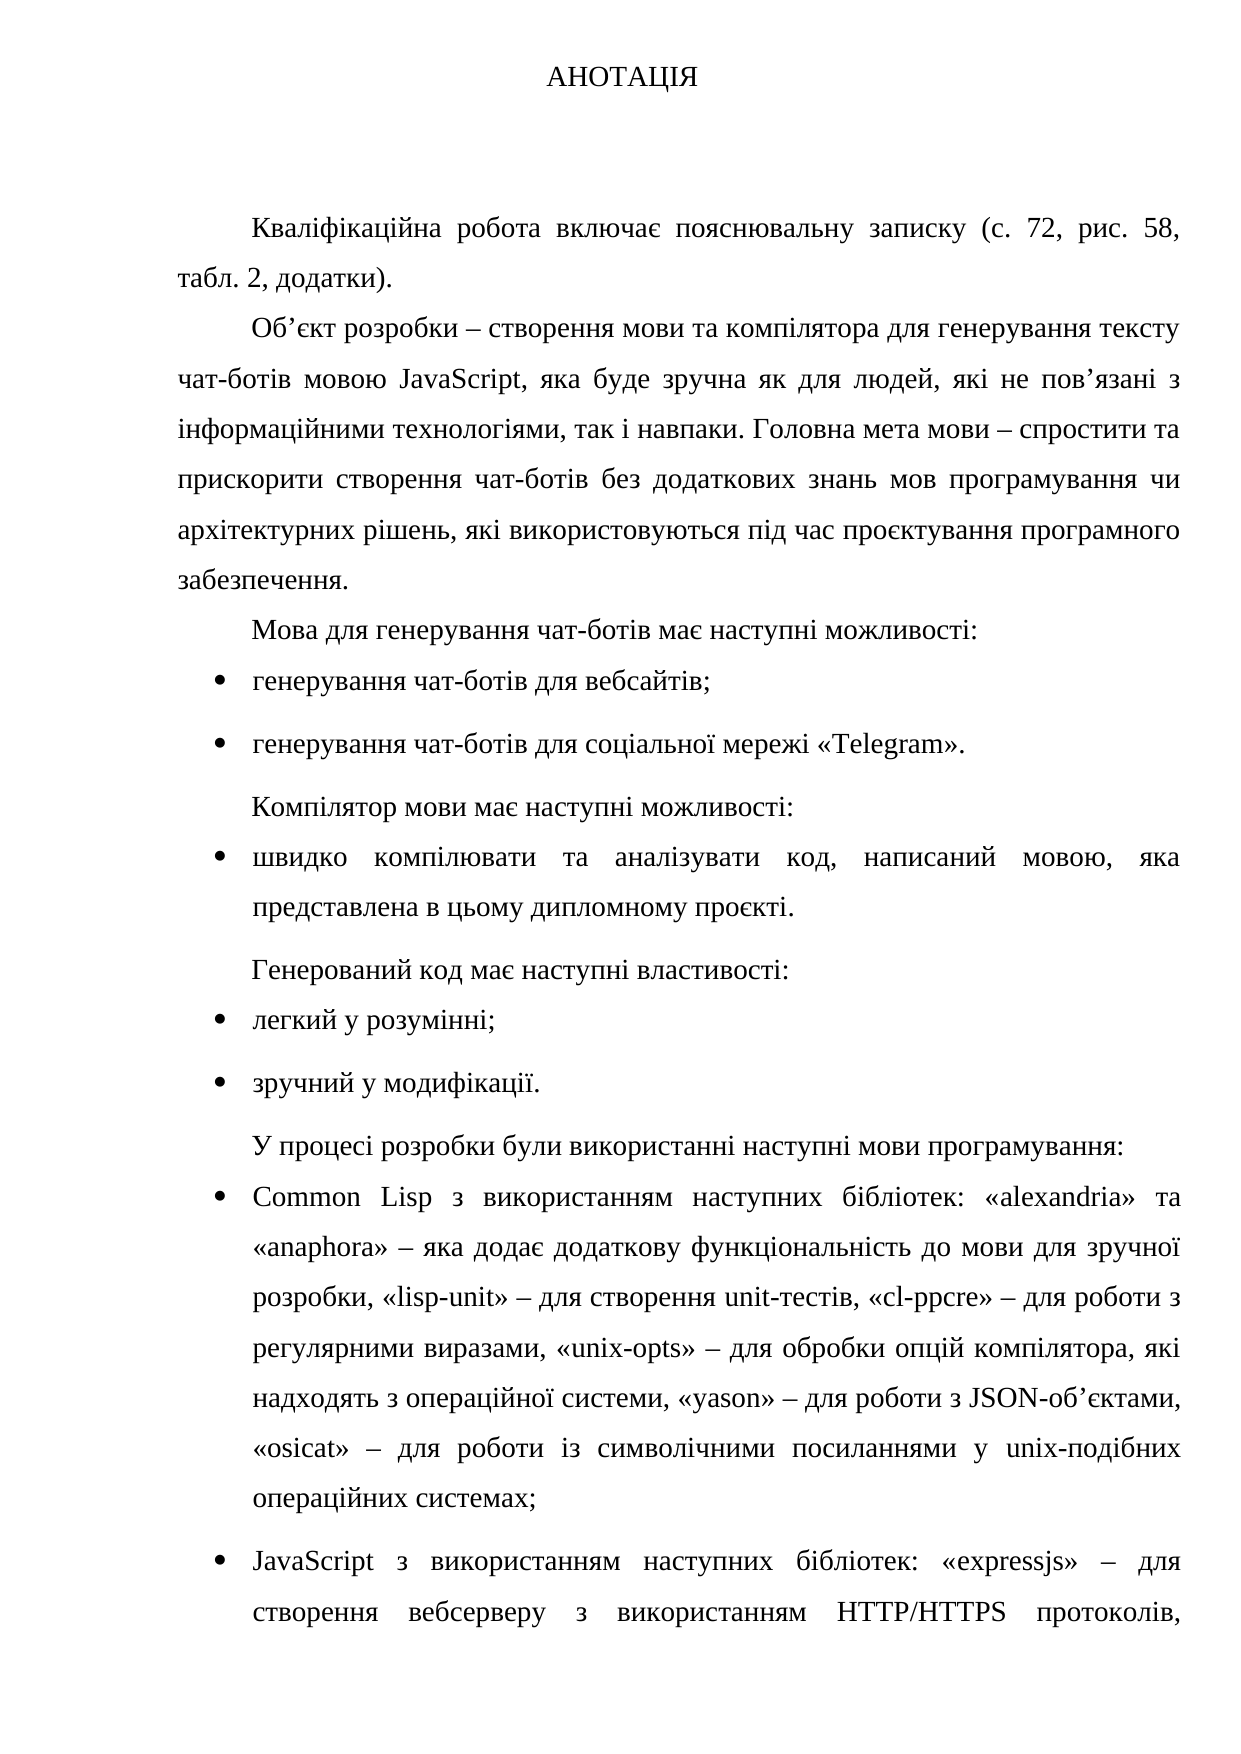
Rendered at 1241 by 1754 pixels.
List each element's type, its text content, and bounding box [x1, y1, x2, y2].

text У процесі розробки були використанні наступні мови програмування: [177, 1128, 1181, 1162]
text Об’єкт розробки – створення мови та компілятора для генерування тексту чат-ботів мовою JavaScript, яка буде зручна як для людей, які не пов’язані з інформаційними технологіями, так і навпаки. Головна мета мови – спростити та прискорити створення чат-ботів без додаткових знань мов програмування чи архітектурних рішень, які використовуються під час проєктування програмного забезпечення. [177, 311, 1181, 596]
text Мова для генерування чат-ботів має наступні можливості: [177, 612, 1181, 646]
list швидко компілювати та аналізувати код, написаний мовою, яка представлена в цьому дипломному проєкті. [215, 839, 1181, 923]
list генерування чат-ботів для вебсайтів; [215, 663, 1181, 696]
list генерування чат-ботів для соціальної мережі «Telegram». [215, 726, 1181, 759]
text Генерований код має наступні властивості: [177, 952, 1181, 986]
list легкий у розумінні; [215, 1002, 1181, 1036]
text АНОТАЦІЯ [546, 59, 1181, 93]
list зручний у модифікації. [215, 1065, 1181, 1099]
text Компілятор мови має наступні можливості: [177, 789, 1181, 822]
text Кваліфікаційна робота включає пояснювальну записку (с. 72, рис. 58, табл. 2, додатки). [177, 210, 1181, 294]
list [215, 1543, 1181, 1627]
list Common Lisp з використанням наступних бібліотек: «alexandria» та «anaphora» – яка додає додаткову функціональність до мови для зручної розробки, «lisp-unit» – для створення unit-тестів, «cl-ppcre» – для роботи з регулярними виразами, «unix-opts» – для обробки опцій компілятора, які надходять з операційної системи, «yason» – для роботи з JSON-об’єктами, «osicat» – для роботи із символічними посиланнями у unix-подібних операційних системах; [215, 1179, 1181, 1514]
